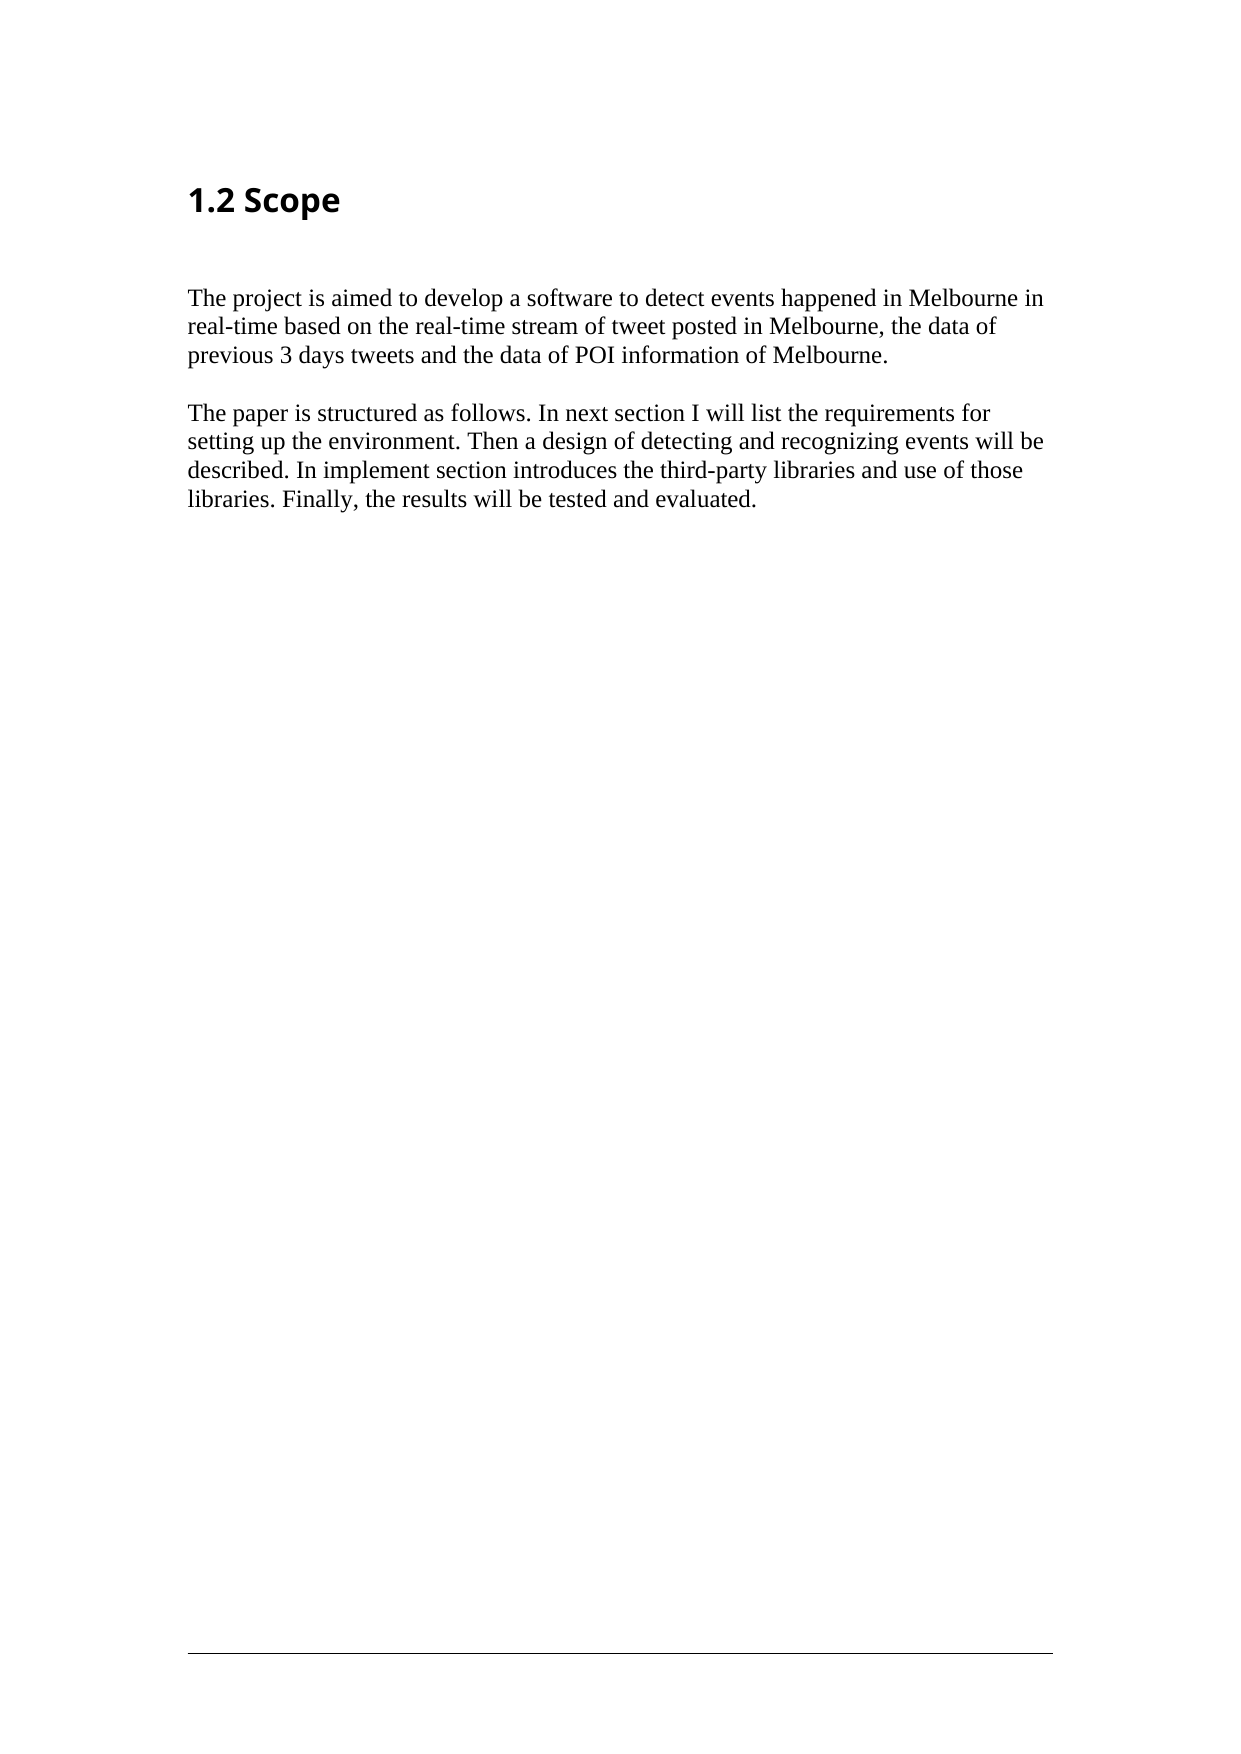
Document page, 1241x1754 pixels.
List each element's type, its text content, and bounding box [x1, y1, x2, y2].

text The project is aimed to develop a software to detect events happened in Melbourne in real-time based on the real-time stream of tweet posted in Melbourne, the data of previous 3 days tweets and the data of POI information of Melbourne. [187, 283, 1053, 369]
subtitle 1.2 Scope [187, 177, 1053, 222]
text The paper is structured as follows. In next section I will list the requirements for setting up the environment. Then a design of detecting and recognizing events will be described. In implement section introduces the third-party libraries and use of those libraries. Finally, the results will be tested and evaluated. [187, 398, 1053, 513]
